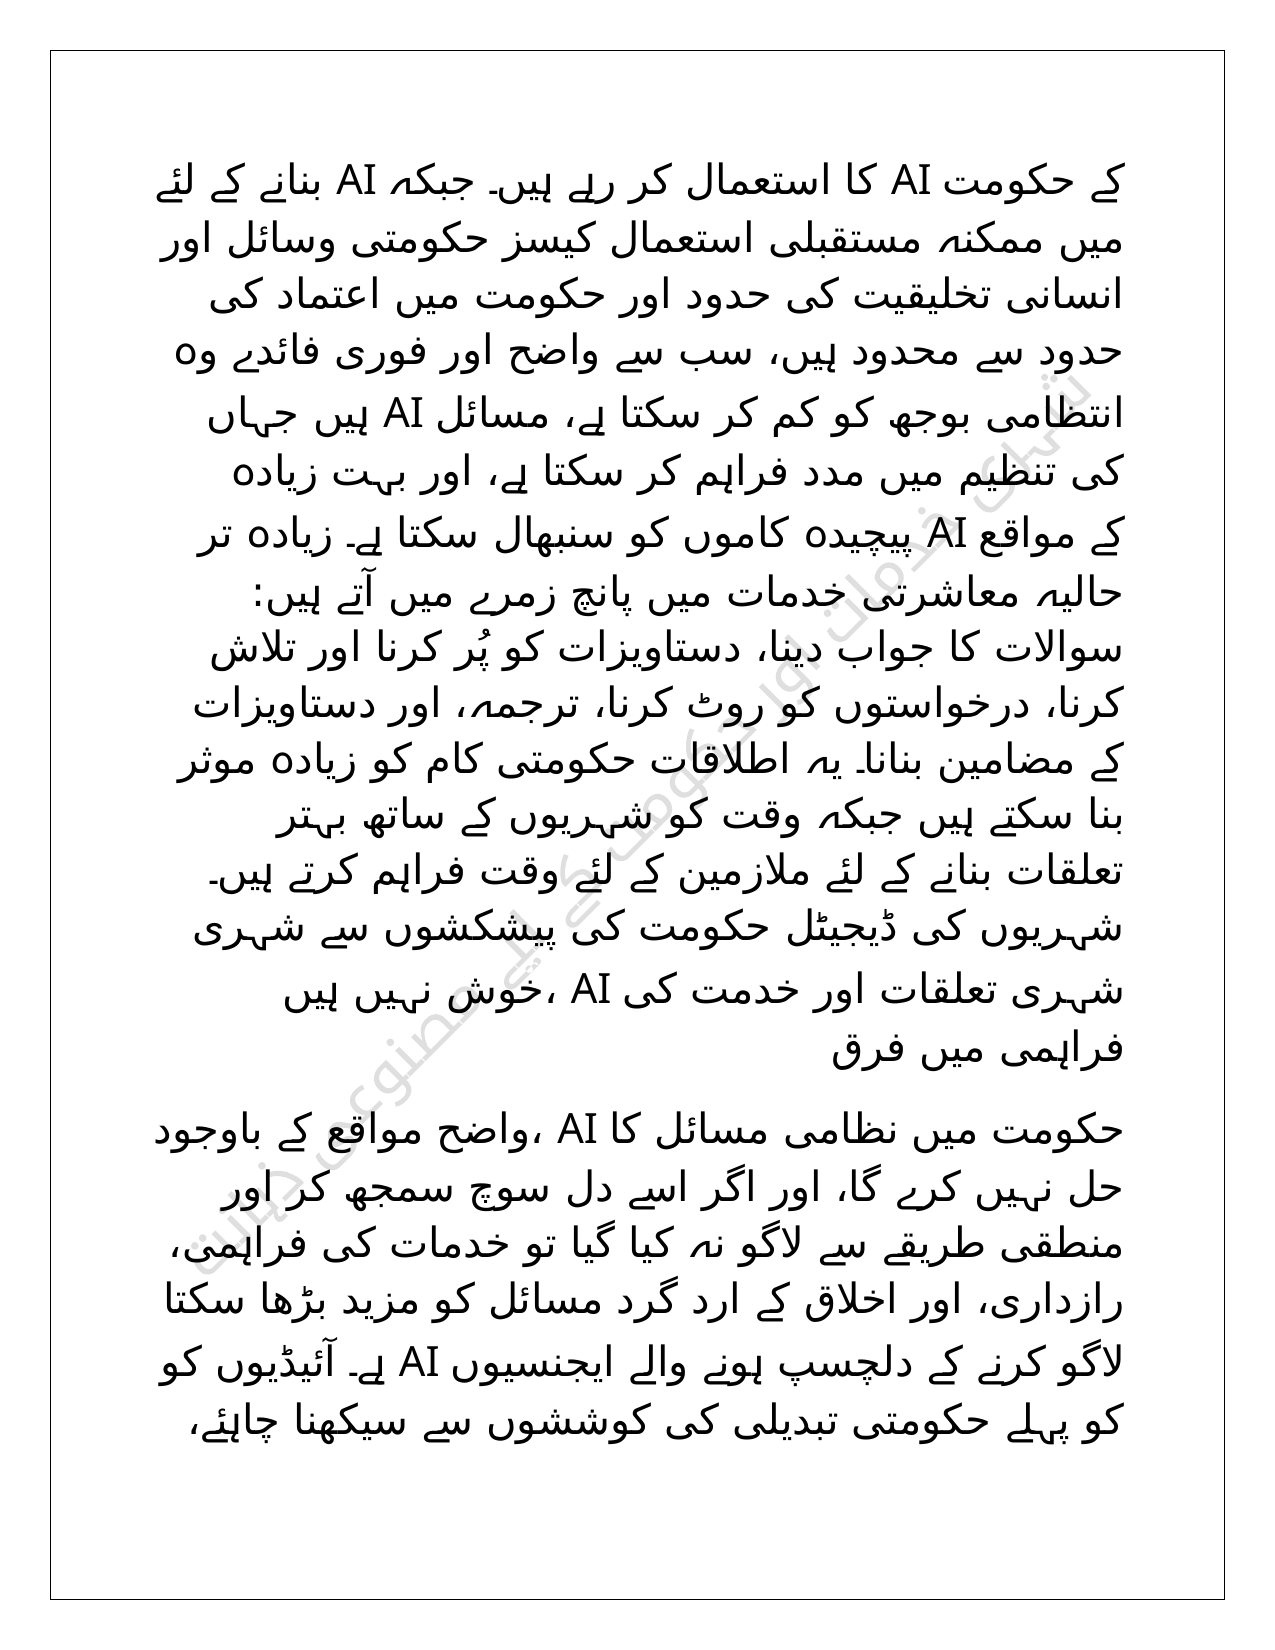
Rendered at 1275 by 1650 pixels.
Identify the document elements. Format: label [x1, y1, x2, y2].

text [150, 150, 1125, 1071]
text [150, 1099, 1125, 1444]
